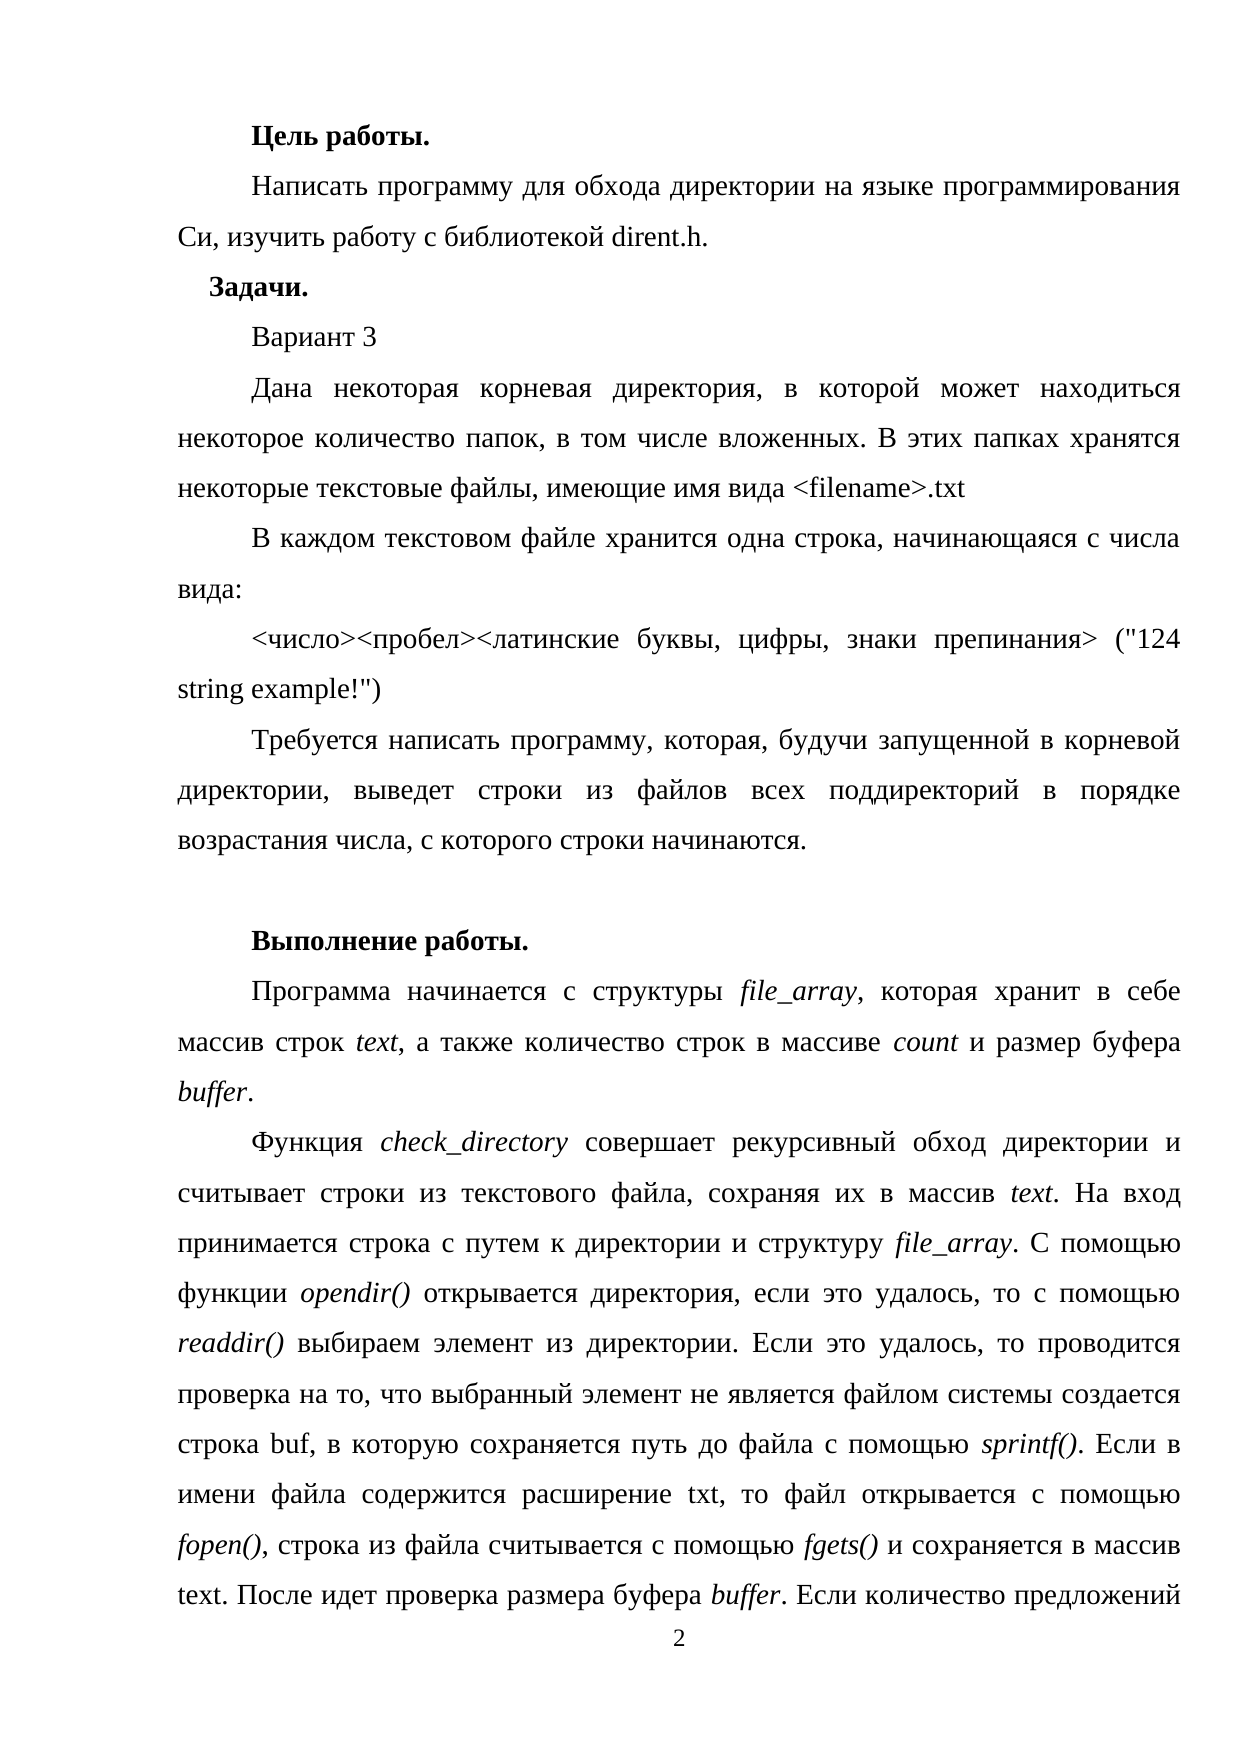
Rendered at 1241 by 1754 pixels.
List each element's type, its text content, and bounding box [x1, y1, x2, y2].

text Выполнение работы. [177, 923, 1181, 957]
text <число><пробел><латинские буквы, цифры, знаки препинания> ("124 string example!") [177, 621, 1181, 705]
text Задачи. Вариант 3 [177, 269, 1181, 353]
text Программа начинается с структуры file_array, которая хранит в себе массив строк text, а также количество строк в массиве count и размер буфера buffer. [177, 973, 1181, 1108]
text Написать программу для обхода директории на языке программирования Си, изучить работу с библиотекой dirent.h. [177, 168, 1181, 252]
text Дана некоторая корневая директория, в которой может находиться некоторое количество папок, в том числе вложенных. В этих папках хранятся некоторые текстовые файлы, имеющие имя вида <filename>.txt [177, 370, 1181, 504]
text Требуется написать программу, которая, будучи запущенной в корневой директории, выведет строки из файлов всех поддиректорий в порядке возрастания числа, с которого строки начинаются. [177, 722, 1181, 856]
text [177, 1124, 1181, 1611]
text Цель работы. [177, 118, 1181, 152]
text В каждом текстовом файле хранится одна строка, начинающаяся с числа вида: [177, 521, 1181, 604]
